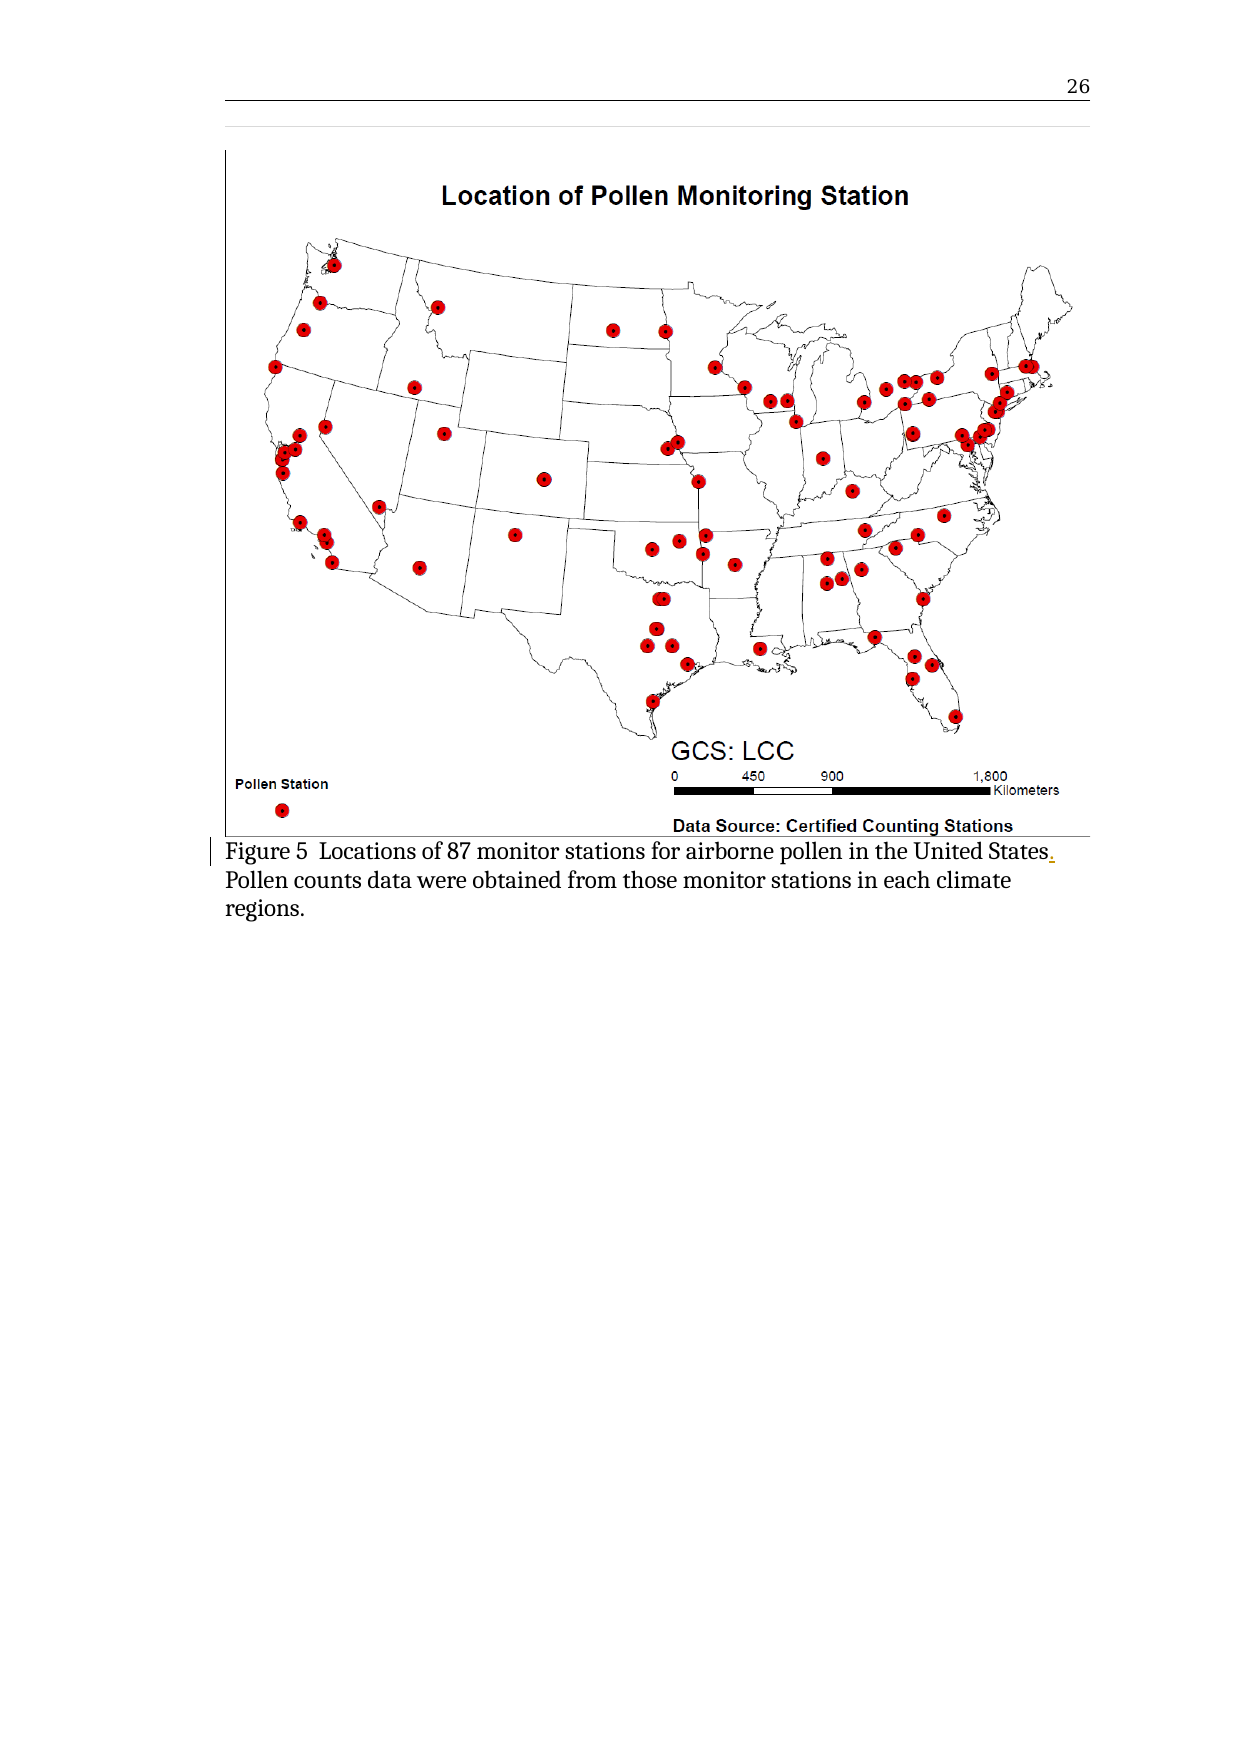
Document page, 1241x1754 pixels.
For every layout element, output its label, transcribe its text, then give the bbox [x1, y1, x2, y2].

text Figure 5 Locations of 87 monitor stations for airborne pollen in the United States Pollen counts data were obtained from those monitor stations in each climate regions. [225, 837, 1090, 923]
picture [225, 150, 1091, 837]
